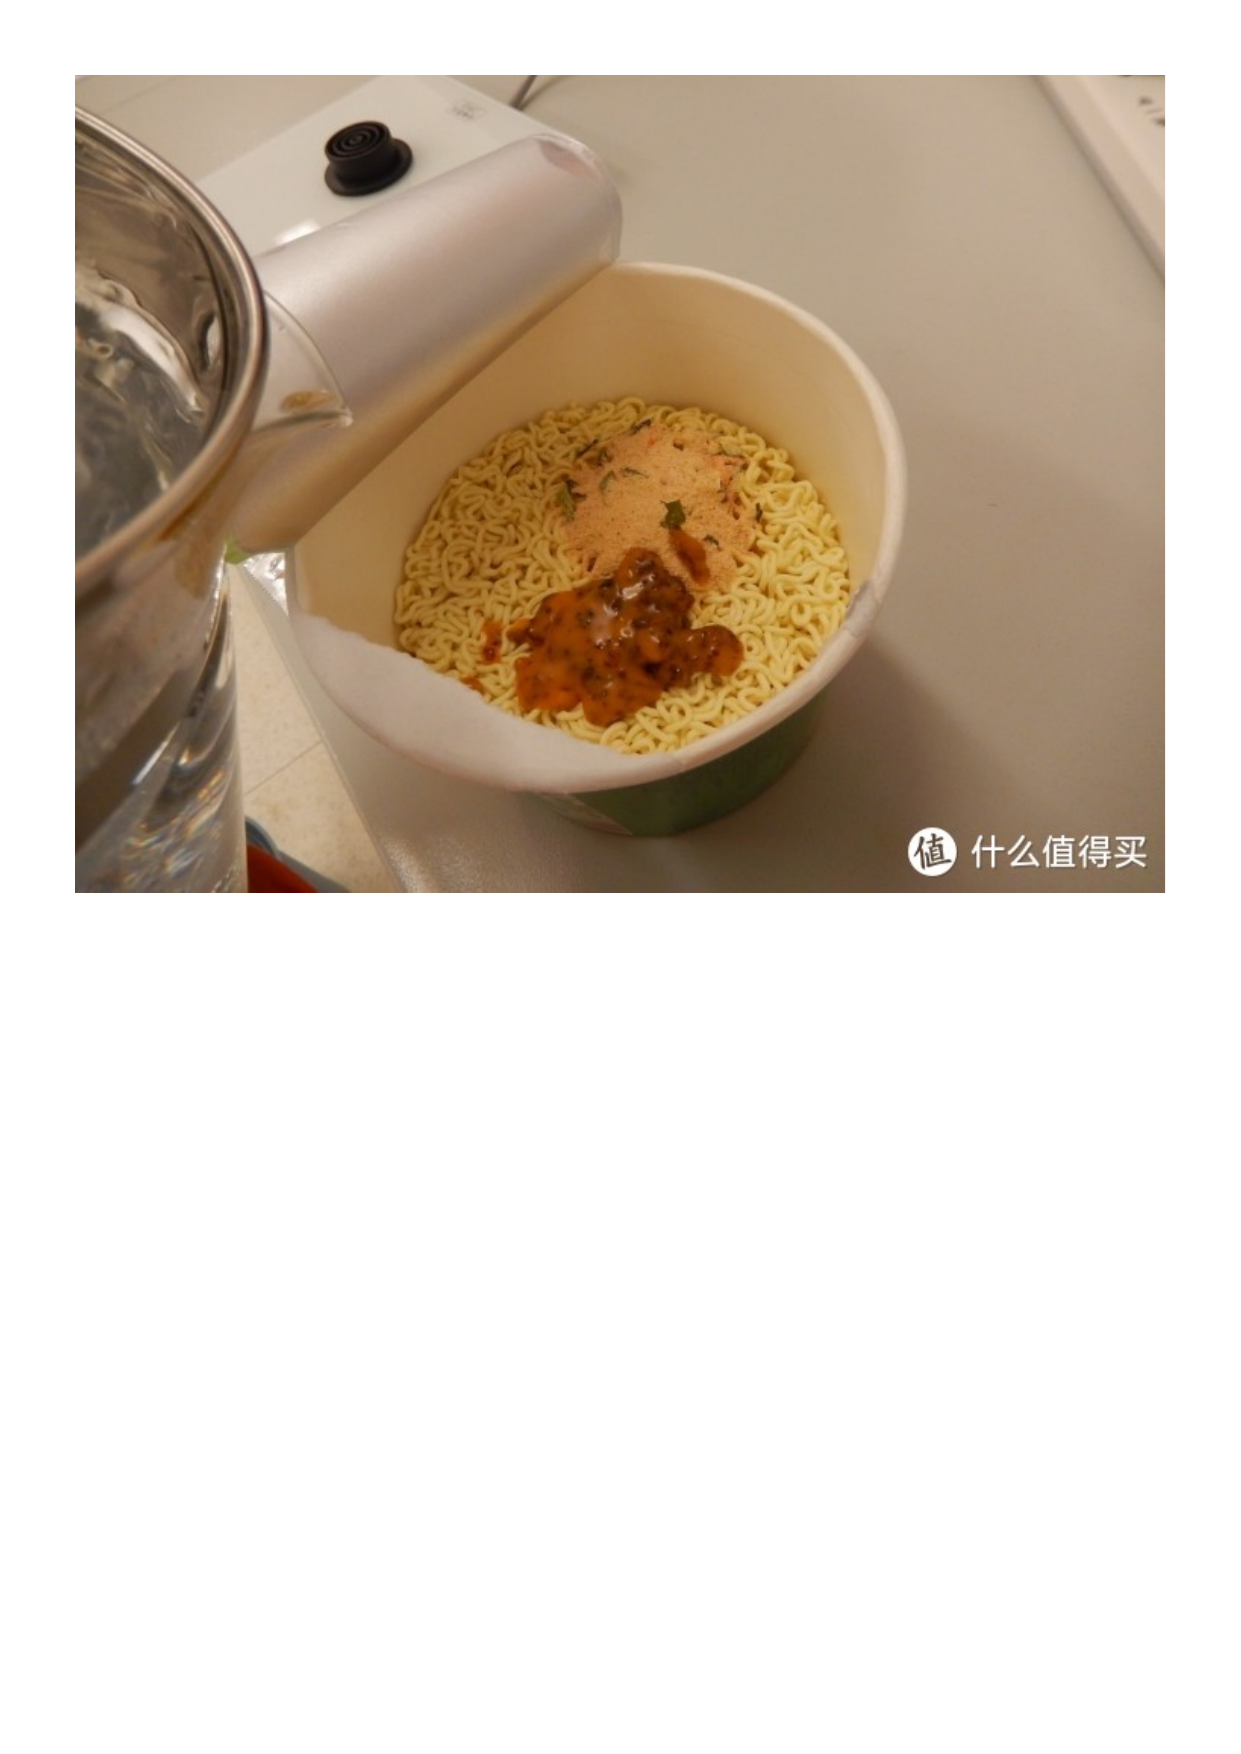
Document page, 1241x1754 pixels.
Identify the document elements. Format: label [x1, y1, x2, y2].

picture [75, 75, 1166, 893]
